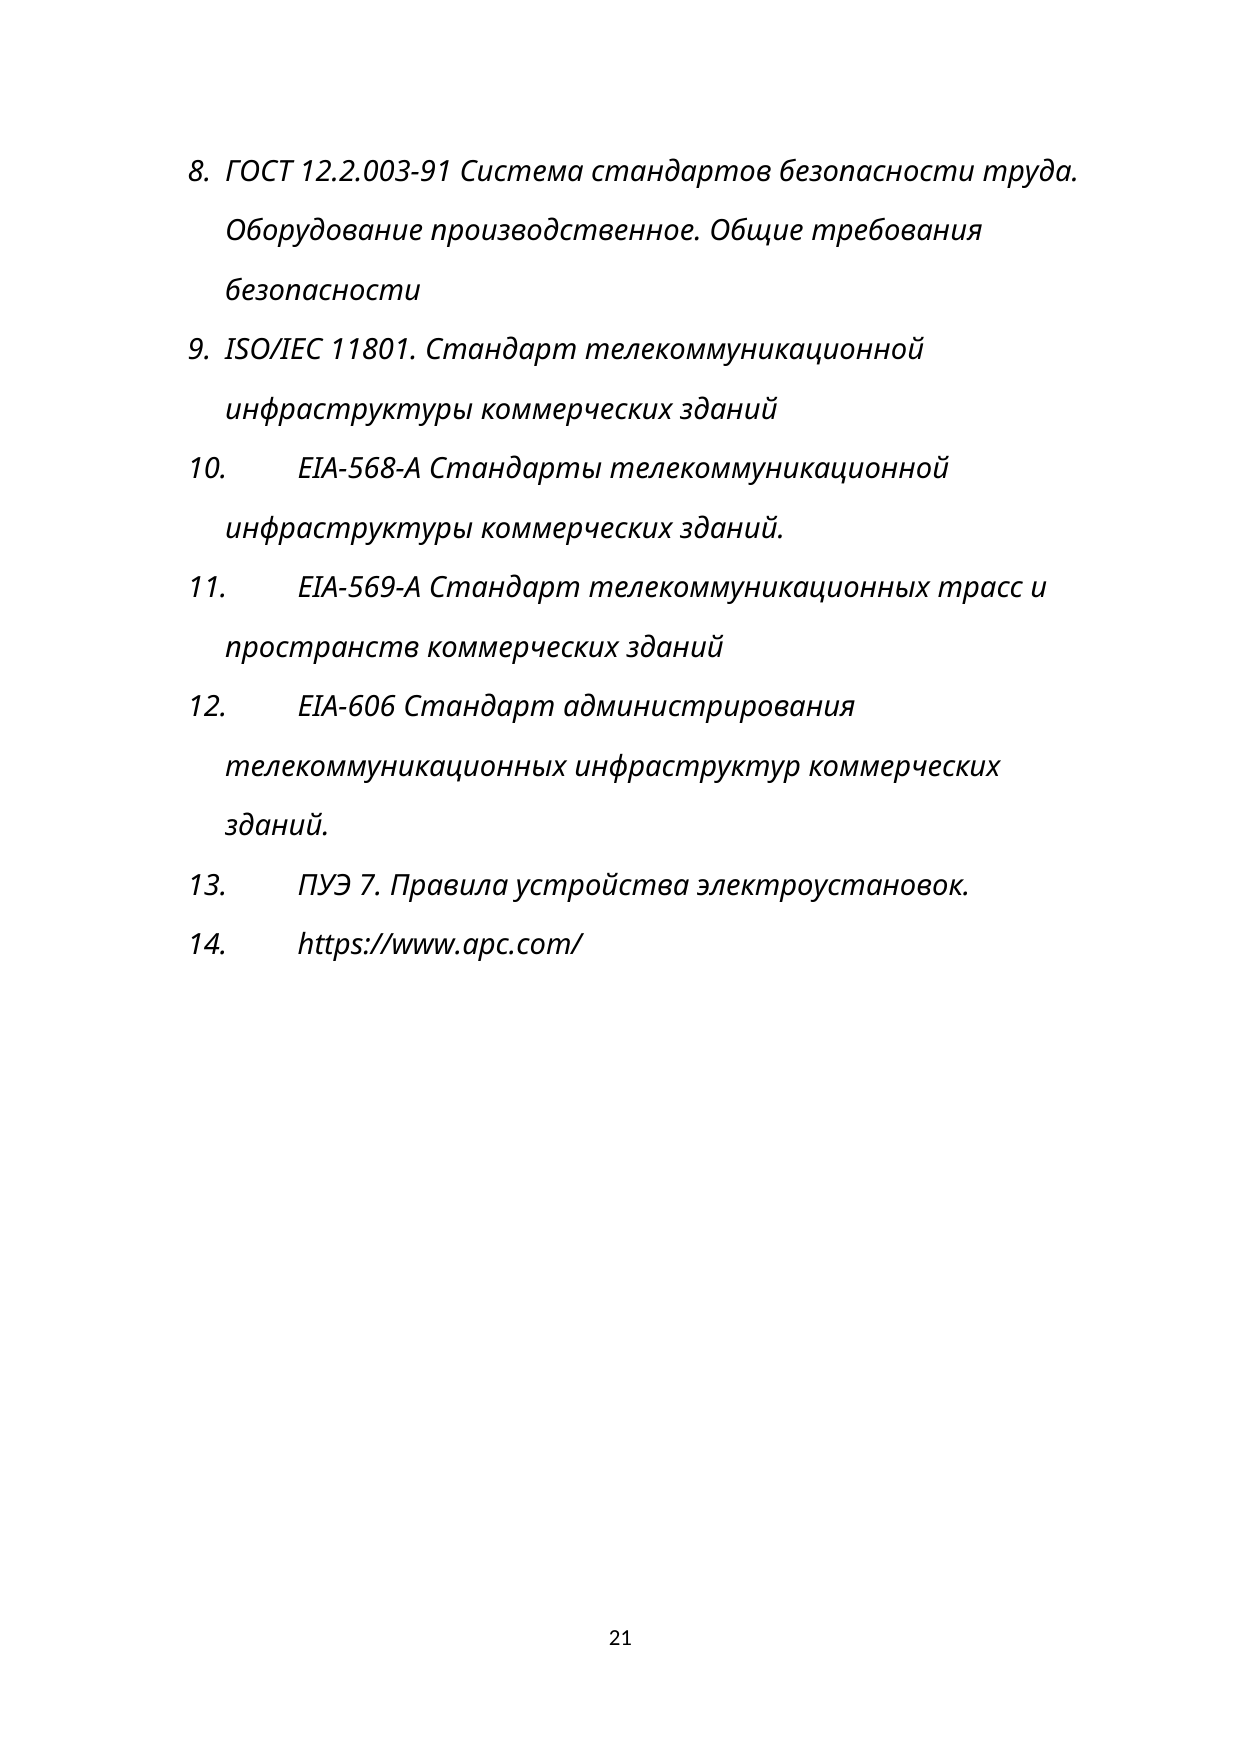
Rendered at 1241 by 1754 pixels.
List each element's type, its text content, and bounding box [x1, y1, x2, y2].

list EIA-606 Стандарт администрирования телекоммуникационных инфраструктур коммерческих зданий. [187, 685, 1090, 844]
list ISO/IEC 11801. Стандарт телекоммуникационной инфраструктуры коммерческих зданий [187, 328, 1090, 428]
list EIA-569-A Стандарт телекоммуникационных трасс и пространств коммерческих зданий [187, 566, 1090, 666]
list ПУЭ 7. Правила устройства электроустановок. [187, 864, 1090, 903]
list ГОСТ 12.2.003-91 Система стандартов безопасности труда. Оборудование производственное. Общие требования безопасности [187, 150, 1090, 309]
list https://www.apc.com/ [187, 923, 1090, 963]
list EIA-568-A Стандарты телекоммуникационной инфраструктуры коммерческих зданий. [187, 447, 1090, 547]
